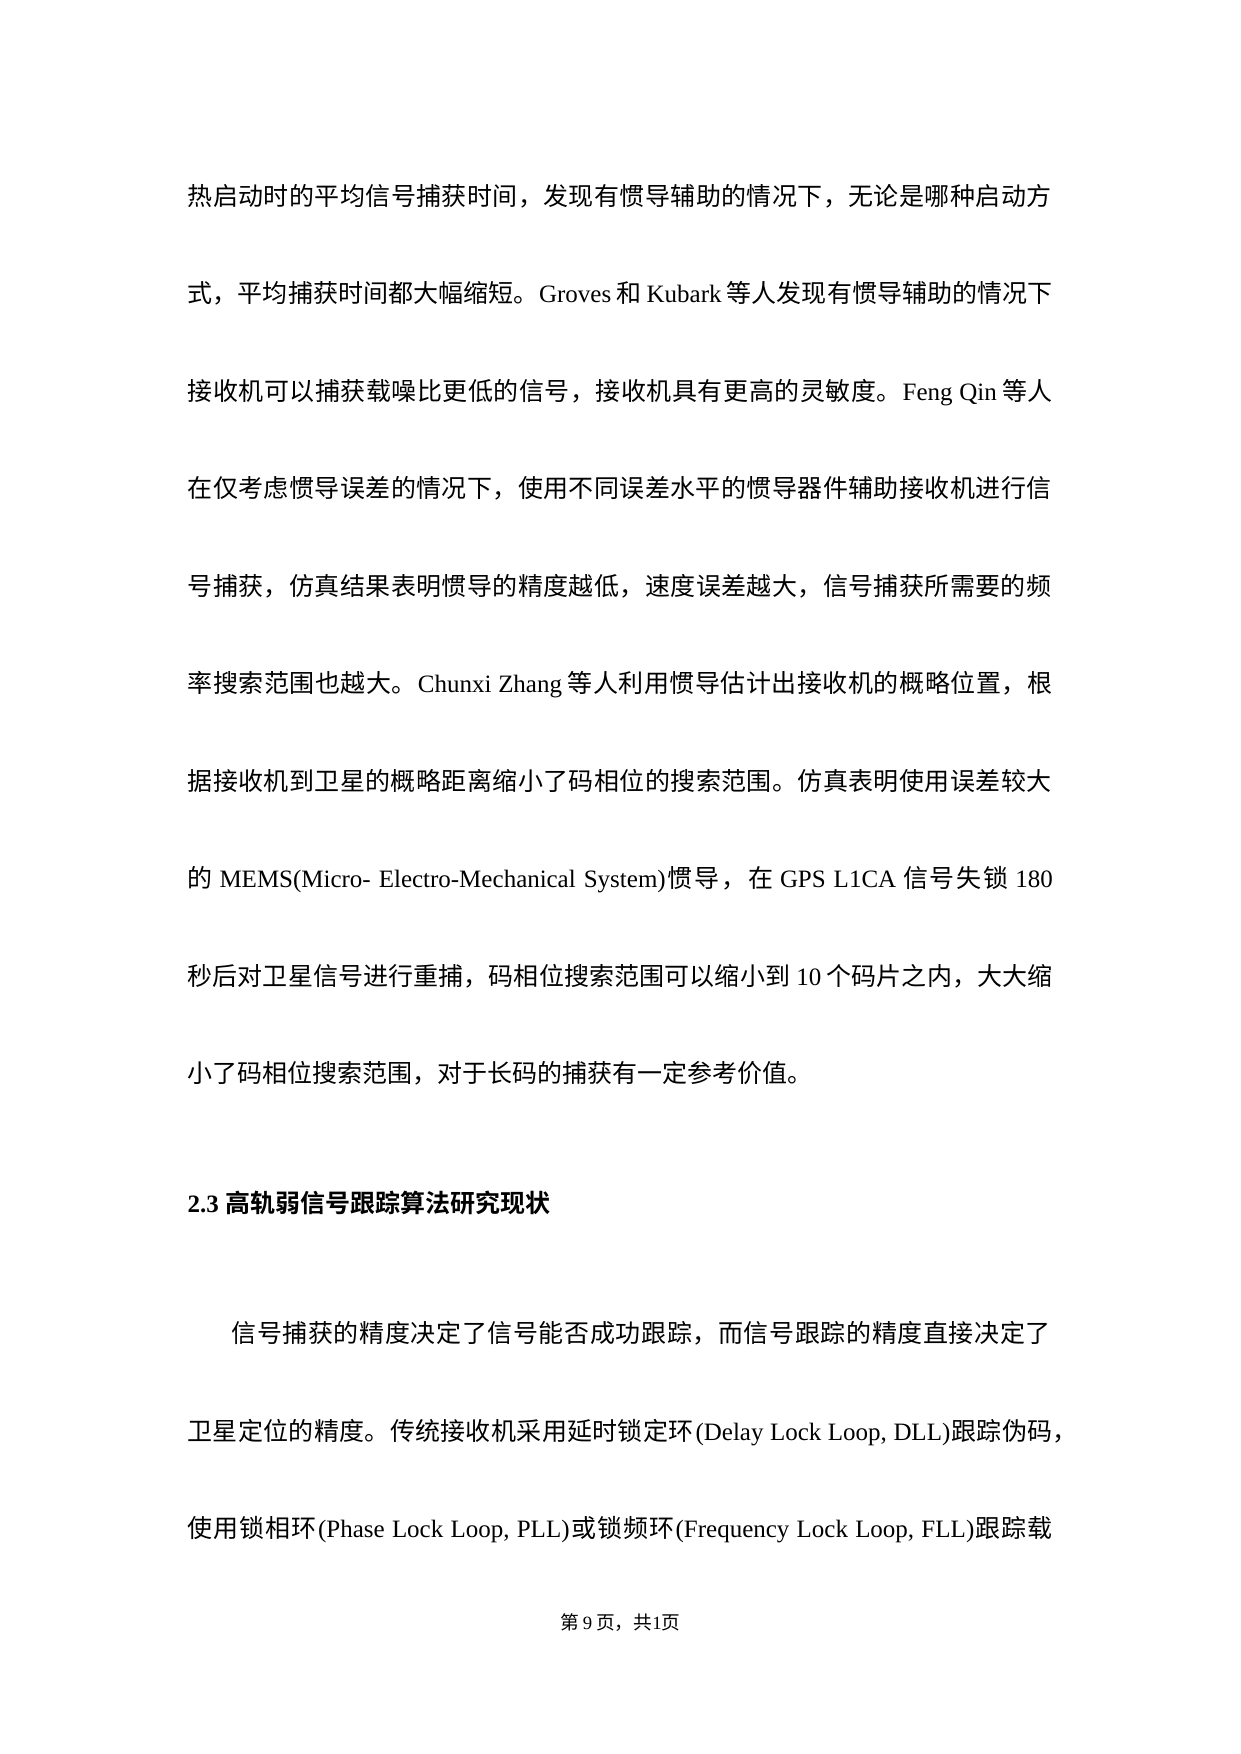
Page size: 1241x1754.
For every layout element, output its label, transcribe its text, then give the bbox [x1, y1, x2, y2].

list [187, 1299, 1053, 1559]
list 2.3 高轨弱信号跟踪算法研究现状 [187, 1169, 1053, 1234]
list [187, 162, 1053, 1104]
